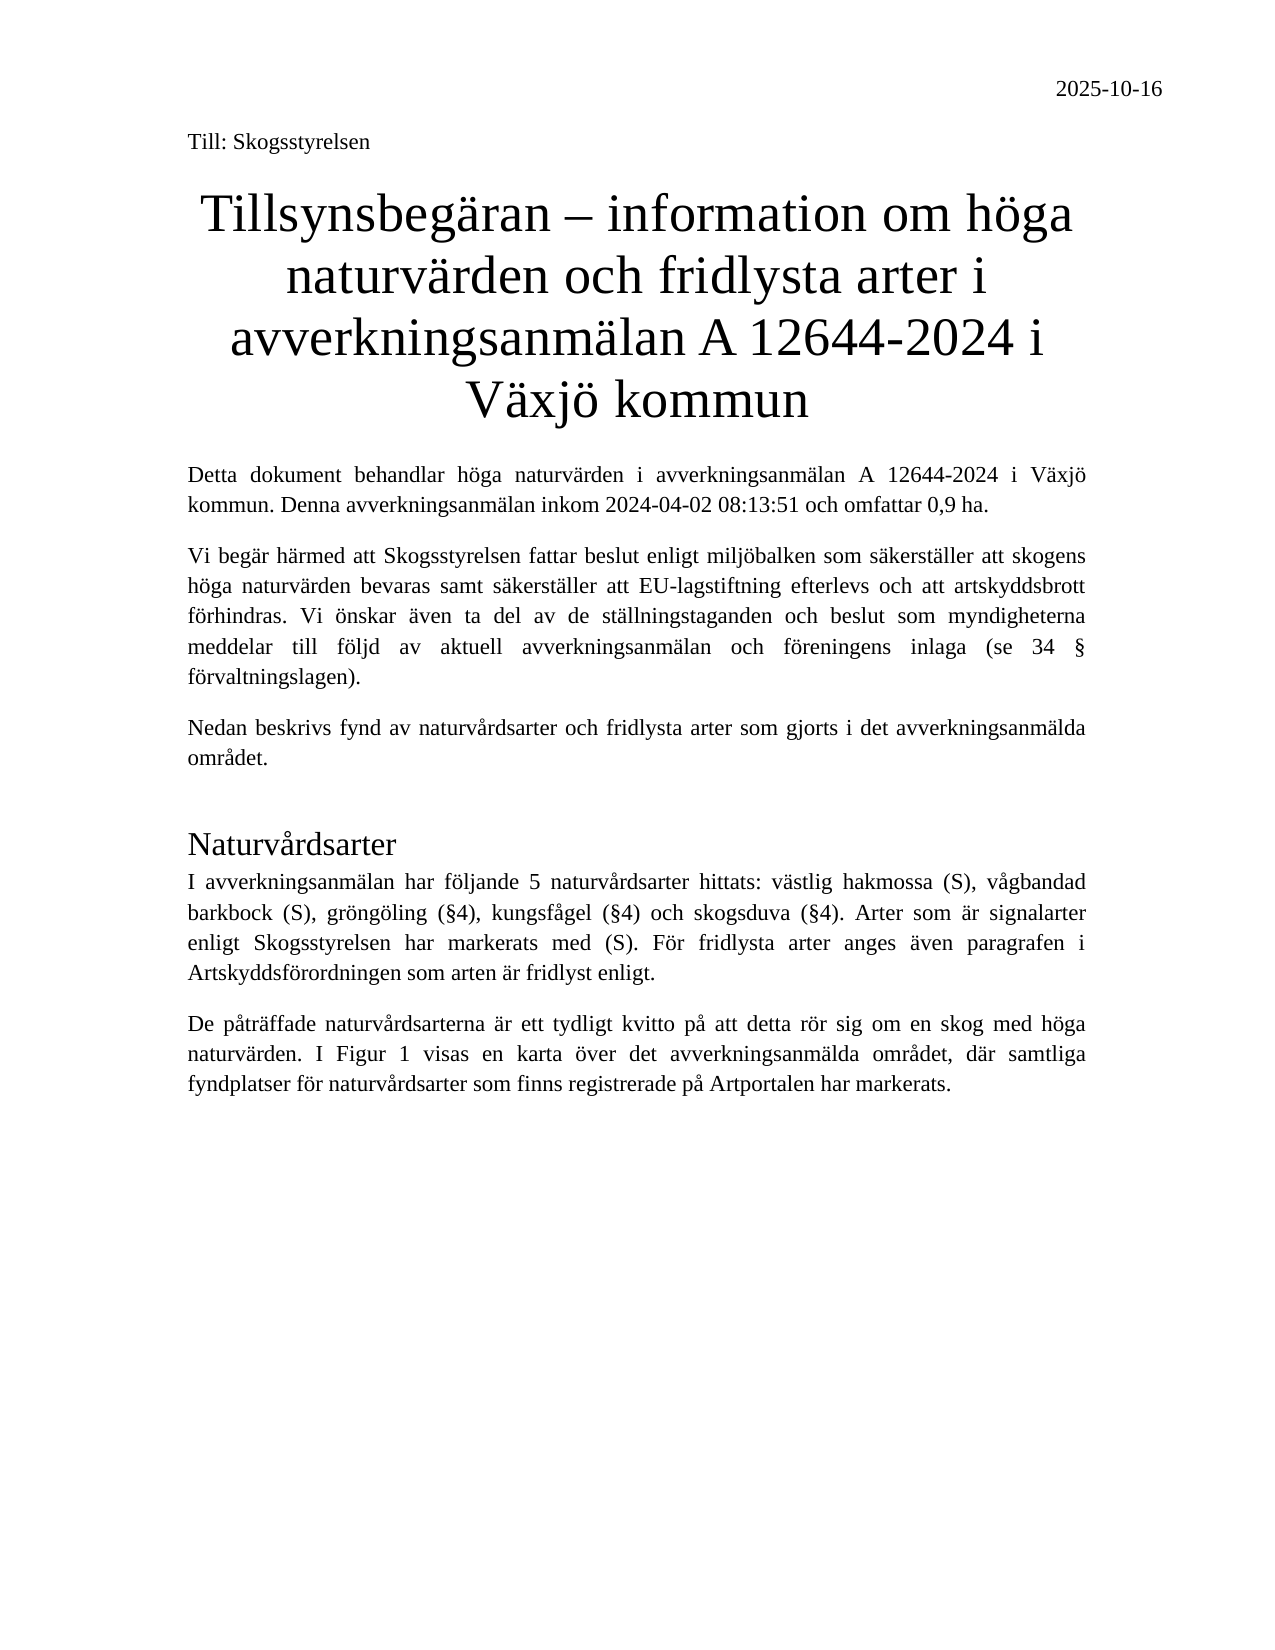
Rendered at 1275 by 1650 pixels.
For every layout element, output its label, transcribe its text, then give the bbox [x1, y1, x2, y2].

text Nedan beskrivs fynd av naturvårdsarter och fridlysta arter som gjorts i det avverkningsanmälda området. [187, 714, 1087, 771]
subtitle Naturvårdsarter [187, 824, 1087, 863]
text De påträffade naturvårdsarterna är ett tydligt kvitto på att detta rör sig om en skog med höga naturvärden. I Figur 1 visas en karta över det avverkningsanmälda området, där samtliga fyndplatser för naturvårdsarter som finns registrerade på Artportalen har markerats. [187, 1010, 1087, 1097]
text Vi begär härmed att Skogsstyrelsen fattar beslut enligt miljöbalken som säkerställer att skogens höga naturvärden bevaras samt säkerställer att EU-lagstiftning efterlevs och att artskyddsbrott förhindras. Vi önskar även ta del av de ställningstaganden och beslut som myndigheterna meddelar till följd av aktuell avverkningsanmälan och föreningens inlaga (se 34 § förvaltningslagen). [187, 542, 1087, 689]
text I avverkningsanmälan har följande 5 naturvårdsarter hittats: västlig hakmossa (S), vågbandad barkbock (S), gröngöling (§4), kungsfågel (§4) och skogsduva (§4). Arter som är signalarter enligt Skogsstyrelsen har markerats med (S). För fridlysta arter anges även paragrafen i Artskyddsförordningen som arten är fridlyst enligt. [187, 868, 1087, 985]
text Detta dokument behandlar höga naturvärden i avverkningsanmälan A 12644-2024 i Växjö kommun. Denna avverkningsanmälan inkom 2024-04-02 08:13:51 och omfattar 0,9 ha. [187, 461, 1087, 517]
title Tillsynsbegäran – information om höga naturvärden och fridlysta arter i avverkningsanmälan A 12644-2024 i Växjö kommun [187, 180, 1087, 429]
